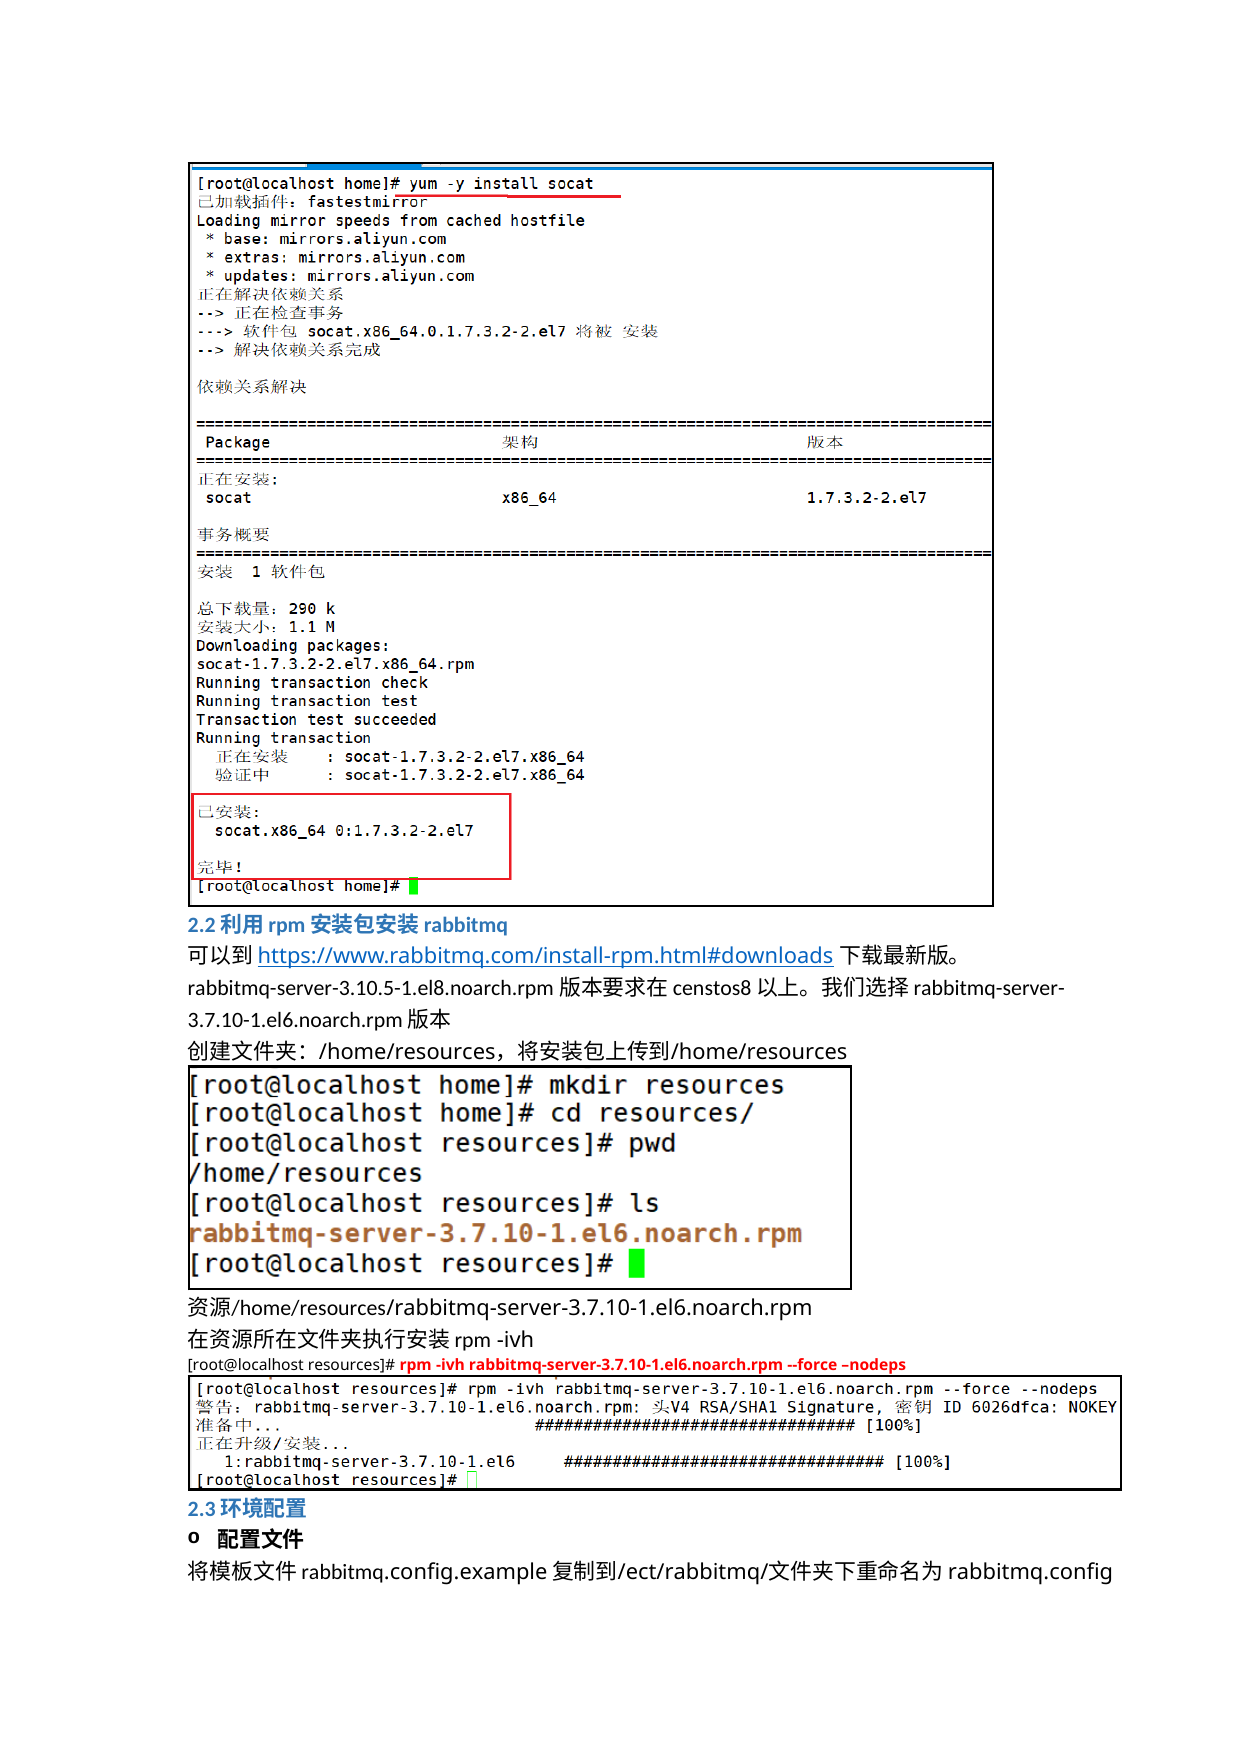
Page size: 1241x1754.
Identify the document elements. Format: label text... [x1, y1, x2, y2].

text 在资源所在文件夹执行安装rpm -ivh [187, 1322, 1122, 1354]
list 配置文件 [187, 1522, 1122, 1554]
text [root@localhost resources]# rpm -ivh rabbitmq-server-3.7.10-1.el6.noarch.rpm --force –nodeps [187, 1354, 1122, 1375]
text 2.3环境配置 [187, 1491, 1122, 1522]
text 将模板文件rabbitmq.config.example复制到/ect/rabbitmq/文件夹下重命名为rabbitmq.config [187, 1554, 1122, 1586]
picture [190, 1068, 850, 1288]
text 2.2利用rpm安装包安装rabbitmq [187, 907, 1122, 938]
picture [190, 1377, 1120, 1488]
text 资源/home/resources/rabbitmq-server-3.7.10-1.el6.noarch.rpm [187, 1290, 1122, 1322]
text rabbitmq-server-3.10.5-1.el8.noarch.rpm 版本要求在censtos8以上。我们选择rabbitmq-server-3.7.10-1.el6.noarch.rpm版本 [187, 970, 1122, 1034]
text 创建文件夹：/home/resources，将安装包上传到/home/resources [187, 1034, 1122, 1065]
picture [190, 164, 992, 905]
text 可以到https://www.rabbitmq.com/install-rpm.html#downloads 下载最新版。 [187, 938, 1122, 970]
